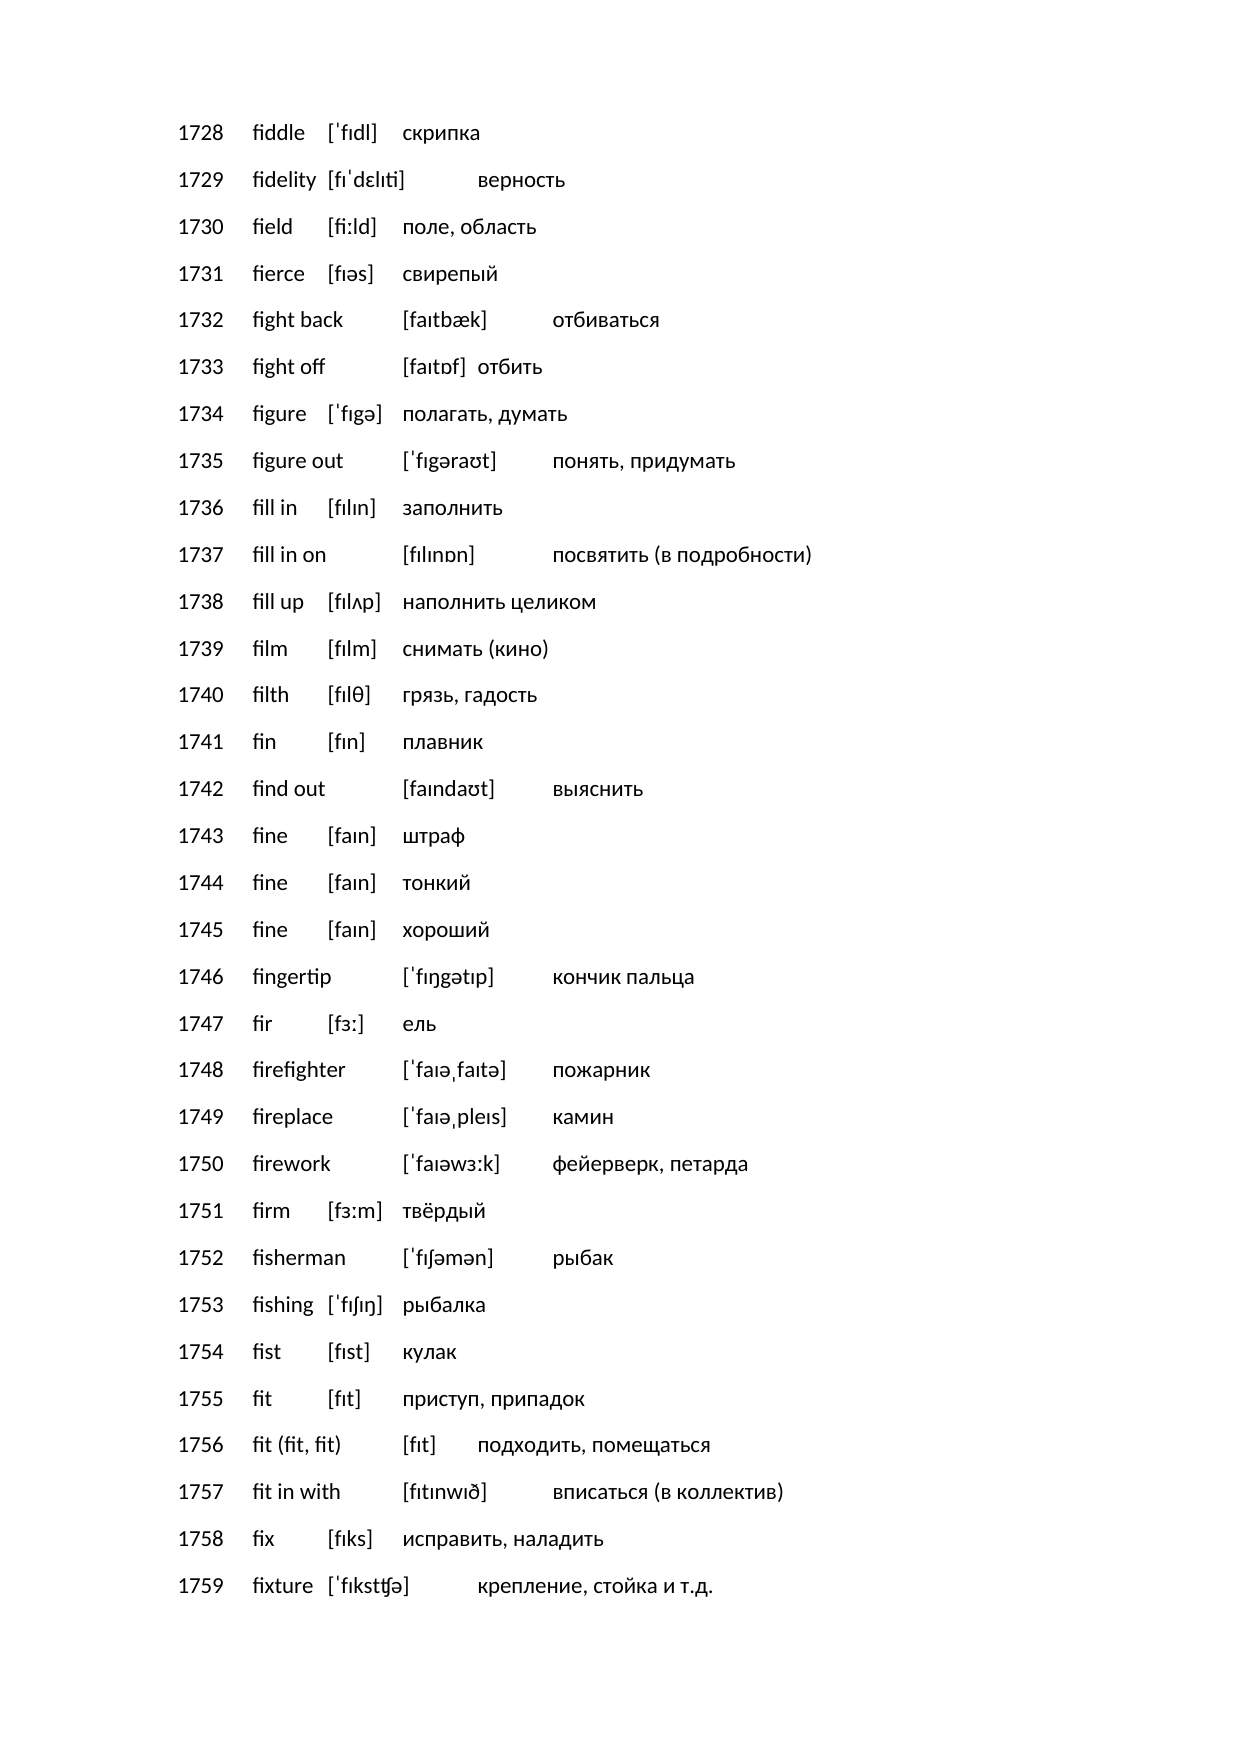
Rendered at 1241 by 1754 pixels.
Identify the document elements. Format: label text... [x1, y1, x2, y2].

text 1745 fine [faɪn] хороший [177, 915, 1152, 943]
text 1743 fine [faɪn] штраф [177, 821, 1152, 849]
text 1736 fill in [fɪlɪn] заполнить [177, 493, 1152, 521]
text 1738 fill up [fɪlʌp] наполнить целиком [177, 587, 1152, 615]
text 1729 fidelity [fɪˈdɛlɪti] верность [177, 165, 1152, 193]
text 1759 fixture [ˈfɪkstʧə] крепление, стойка и т.д. [177, 1571, 1152, 1599]
text 1734 figure [ˈfɪgə] полагать, думать [177, 399, 1152, 427]
text 1758 fix [fɪks] исправить, наладить [177, 1524, 1152, 1552]
text 1756 fit (fit, fit) [fɪt] подходить, помещаться [177, 1431, 1152, 1459]
text 1733 fight off [faɪtɒf] отбить [177, 352, 1152, 381]
text 1740 filth [fɪlθ] грязь, гадость [177, 681, 1152, 709]
text 1728 fiddle [ˈfɪdl] скрипка [177, 118, 1152, 146]
text 1748 firefighter [ˈfaɪəˌfaɪtə] пожарник [177, 1056, 1152, 1084]
text 1751 firm [fɜːm] твёрдый [177, 1196, 1152, 1224]
text 1732 fight back [faɪtbæk] отбиваться [177, 306, 1152, 334]
text 1737 fill in on [fɪlɪnɒn] посвятить (в подробности) [177, 540, 1152, 568]
text 1747 fir [fɜː] ель [177, 1009, 1152, 1037]
text 1754 fist [fɪst] кулак [177, 1337, 1152, 1365]
text 1731 fierce [fɪəs] свирепый [177, 259, 1152, 287]
text 1741 fin [fɪn] плавник [177, 727, 1152, 756]
text 1744 fine [faɪn] тонкий [177, 868, 1152, 896]
text 1735 figure out [ˈfɪgəraʊt] понять, придумать [177, 446, 1152, 474]
text 1742 find out [faɪndaʊt] выяснить [177, 774, 1152, 802]
text 1739 film [fɪlm] снимать (кино) [177, 634, 1152, 662]
text 1749 fireplace [ˈfaɪəˌpleɪs] камин [177, 1102, 1152, 1131]
text 1757 fit in with [fɪtɪnwɪð] вписаться (в коллектив) [177, 1477, 1152, 1506]
text 1753 fishing [ˈfɪʃɪŋ] рыбалка [177, 1290, 1152, 1318]
text 1750 firework [ˈfaɪəwɜːk] фейерверк, петарда [177, 1149, 1152, 1177]
text 1752 fisherman [ˈfɪʃəmən] рыбак [177, 1243, 1152, 1271]
text 1755 fit [fɪt] приступ, припадок [177, 1384, 1152, 1412]
text 1730 field [fiːld] поле, область [177, 212, 1152, 240]
text 1746 fingertip [ˈfɪŋgətɪp] кончик пальца [177, 962, 1152, 990]
